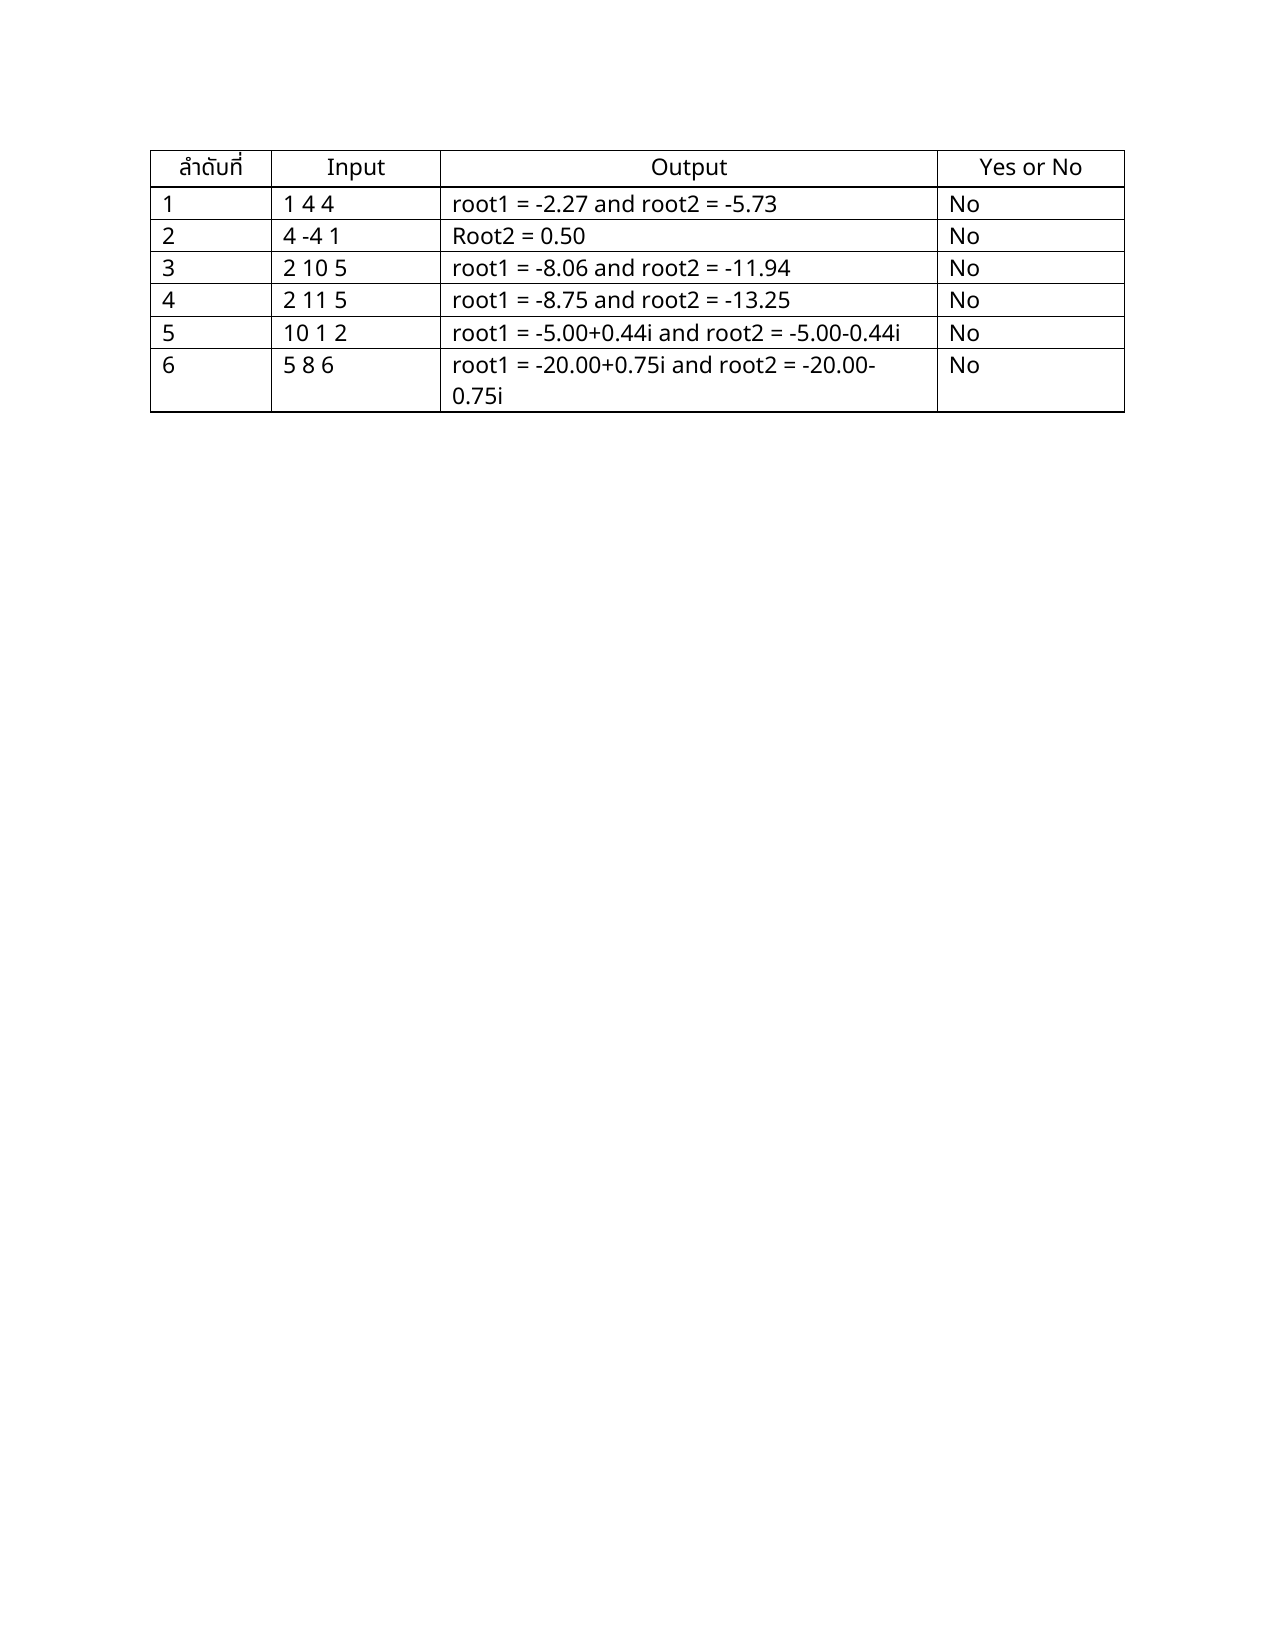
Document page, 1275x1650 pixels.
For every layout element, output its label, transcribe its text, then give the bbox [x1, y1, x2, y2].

table_header Yes or No [938, 151, 1124, 186]
table_cell No [938, 252, 1124, 283]
table_cell root1 = -5.00+0.44i and root2 = -5.00-0.44i [441, 317, 937, 348]
table_cell 1 4 4 [272, 188, 440, 219]
table_header Output [441, 151, 937, 186]
table_cell 1 [151, 188, 271, 219]
table_header ลำดับที่ [151, 151, 271, 186]
table_cell 5 [151, 317, 271, 348]
table_cell 10 1 2 [272, 317, 440, 348]
table_cell root1 = -20.00+0.75i and root2 = -20.00-0.75i [441, 349, 937, 411]
table_header Input [272, 151, 440, 186]
table_cell root1 = -2.27 and root2 = -5.73 [441, 188, 937, 219]
table_cell No [938, 284, 1124, 316]
table_cell 4 -4 1 [272, 220, 440, 251]
table_cell No [938, 220, 1124, 251]
table_cell 6 [151, 349, 271, 411]
table_cell 5 8 6 [272, 349, 440, 411]
table_cell 4 [151, 284, 271, 316]
table_cell Root2 = 0.50 [441, 220, 937, 251]
table_cell 2 11 5 [272, 284, 440, 316]
table_cell 2 10 5 [272, 252, 440, 283]
table_cell root1 = -8.06 and root2 = -11.94 [441, 252, 937, 283]
table_cell 2 [151, 220, 271, 251]
table_cell No [938, 188, 1124, 219]
table_cell No [938, 349, 1124, 411]
table_cell 3 [151, 252, 271, 283]
table_cell root1 = -8.75 and root2 = -13.25 [441, 284, 937, 316]
table_cell No [938, 317, 1124, 348]
